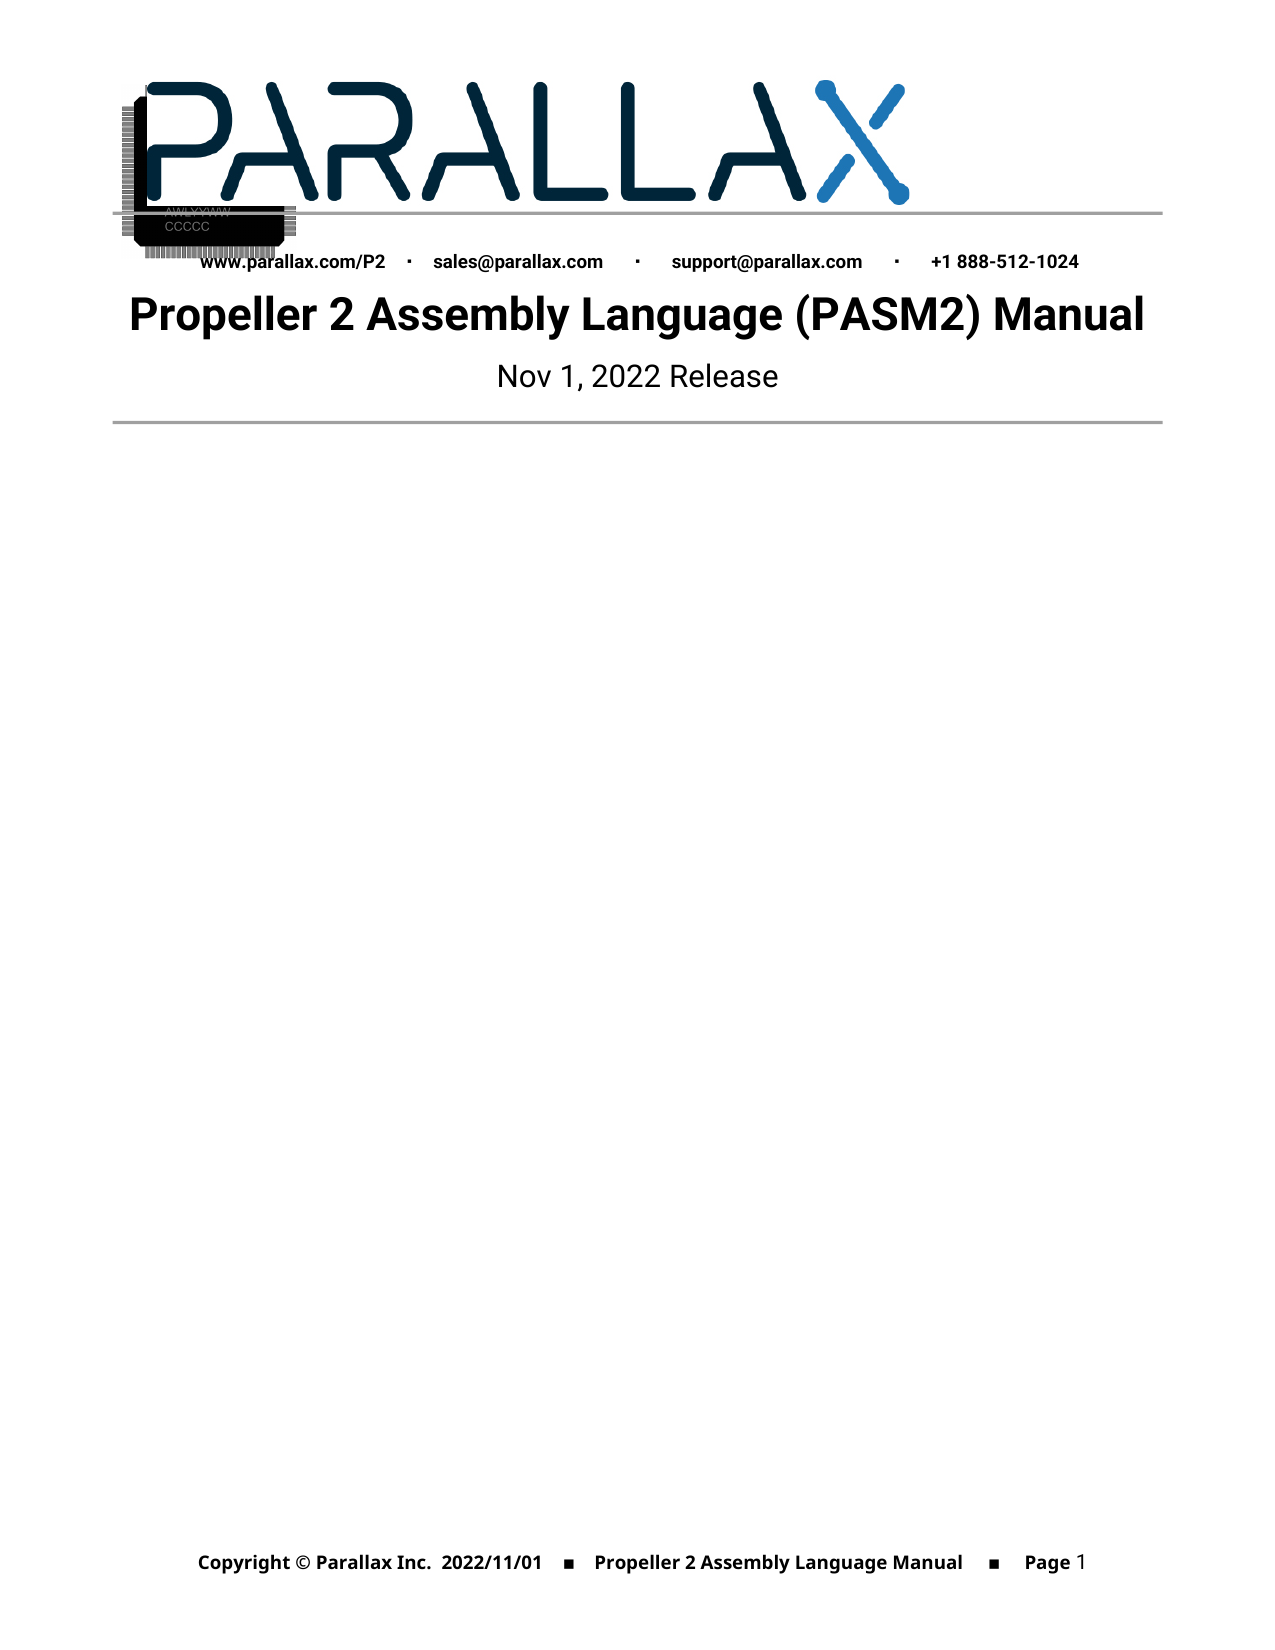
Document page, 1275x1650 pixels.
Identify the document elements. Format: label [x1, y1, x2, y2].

picture [121, 215, 297, 259]
picture [121, 75, 910, 211]
